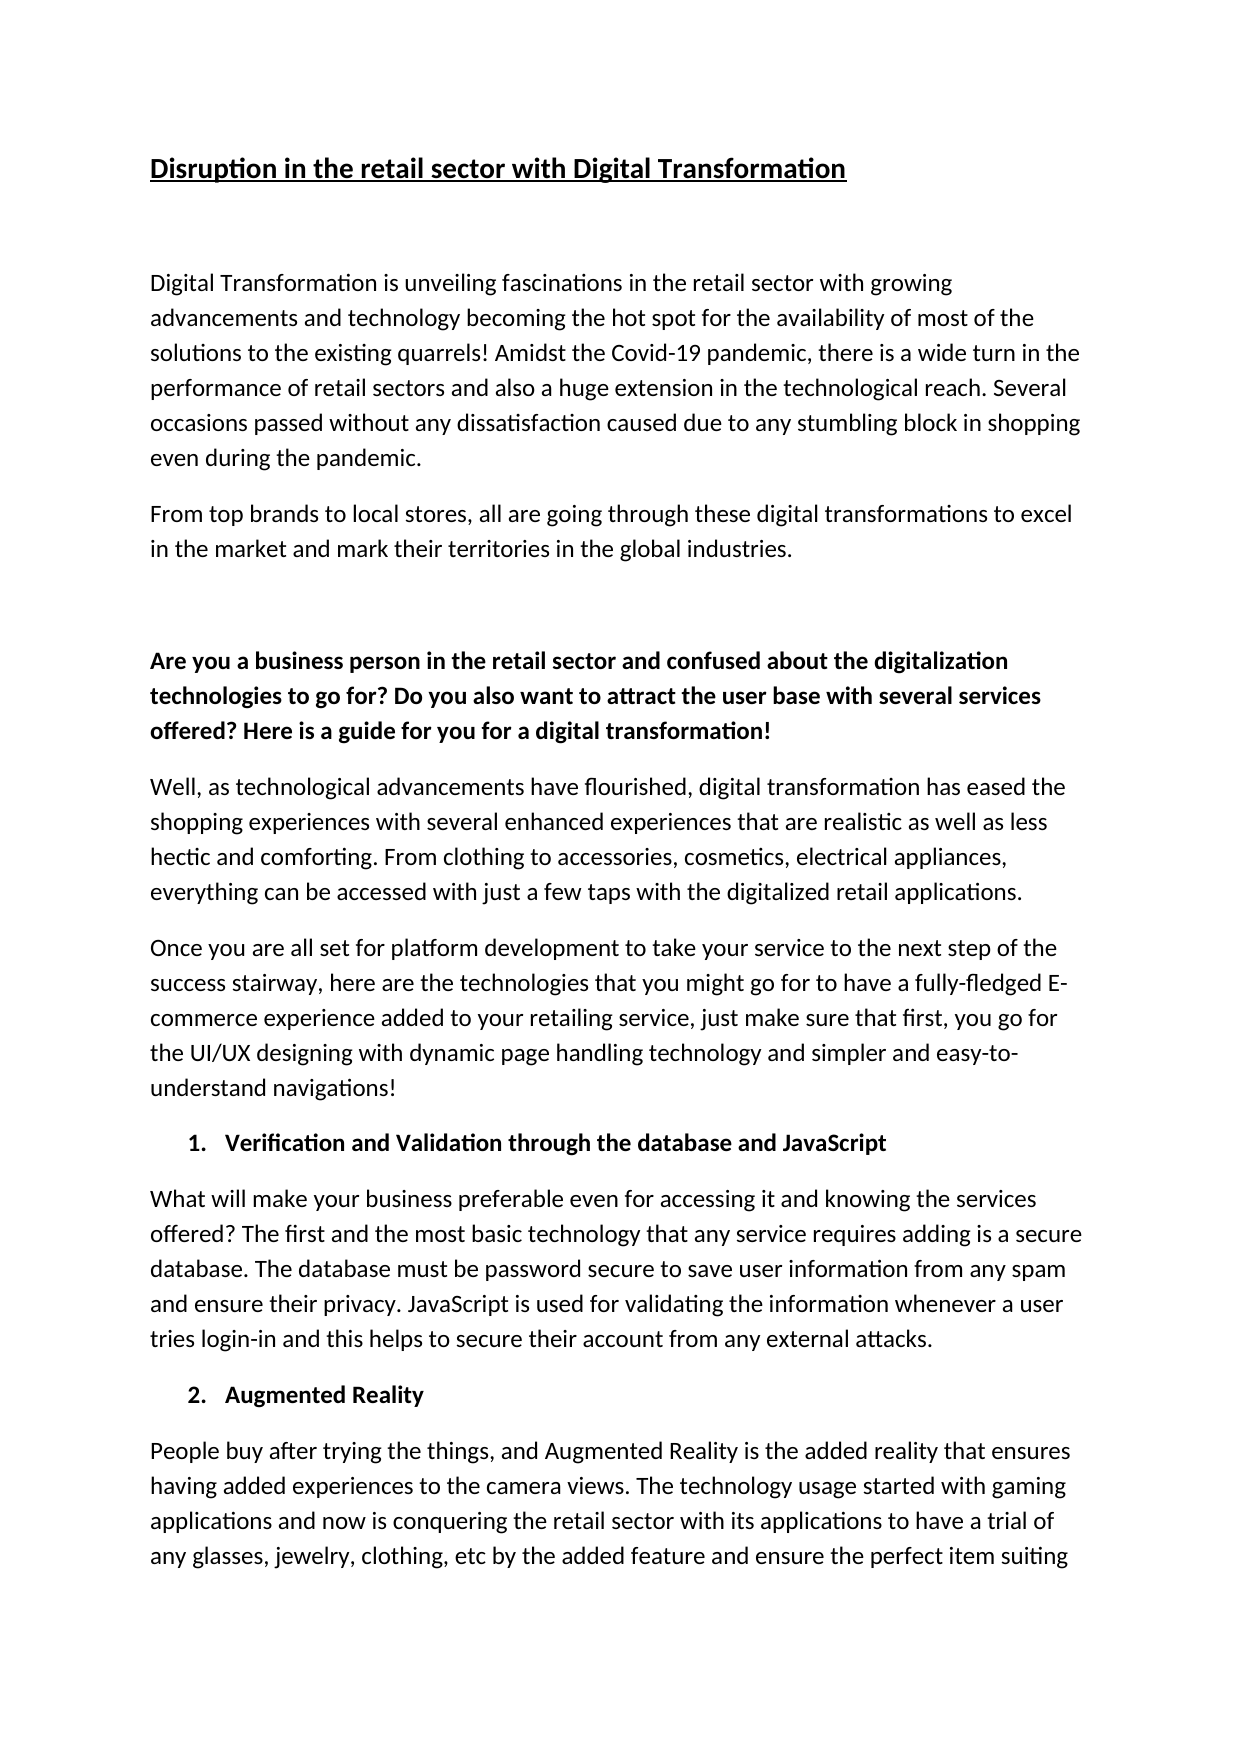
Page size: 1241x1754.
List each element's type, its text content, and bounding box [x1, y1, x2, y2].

list Augmented Reality [187, 1379, 1090, 1410]
text Disruption in the retail sector with Digital Transformation [150, 150, 1090, 186]
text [150, 1435, 1090, 1571]
text Once you are all set for platform development to take your service to the next step of the success stairway, here are the technologies that you might go for to have a fully-fledged E-commerce experience added to your retailing service, just make sure that first, you go for the UI/UX designing with dynamic page handling technology and simpler and easy-to-understand navigations! [150, 932, 1090, 1102]
text From top brands to local stores, all are going through these digital transformations to excel in the market and mark their territories in the global industries. [150, 498, 1090, 564]
text What will make your business preferable even for accessing it and knowing the services offered? The first and the most basic technology that any service requires adding is a secure database. The database must be password secure to save user information from any spam and ensure their privacy. JavaScript is used for validating the information whenever a user tries login-in and this helps to secure their account from any external attacks. [150, 1183, 1090, 1354]
list Verification and Validation through the database and JavaScript [187, 1128, 1090, 1158]
text Digital Transformation is unveiling fascinations in the retail sector with growing advancements and technology becoming the hot spot for the availability of most of the solutions to the existing quarrels! Amidst the Covid-19 pandemic, there is a wide turn in the performance of retail sectors and also a huge extension in the technological reach. Several occasions passed without any dissatisfaction caused due to any stumbling block in shopping even during the pandemic. [150, 268, 1090, 473]
text Are you a business person in the retail sector and confused about the digitalization technologies to go for? Do you also want to attract the user base with several services offered? Here is a guide for you for a digital transformation! [150, 645, 1090, 746]
text Well, as technological advancements have flourished, digital transformation has eased the shopping experiences with several enhanced experiences that are realistic as well as less hectic and comforting. From clothing to accessories, cosmetics, electrical appliances, everything can be accessed with just a few taps with the digitalized retail applications. [150, 771, 1090, 906]
